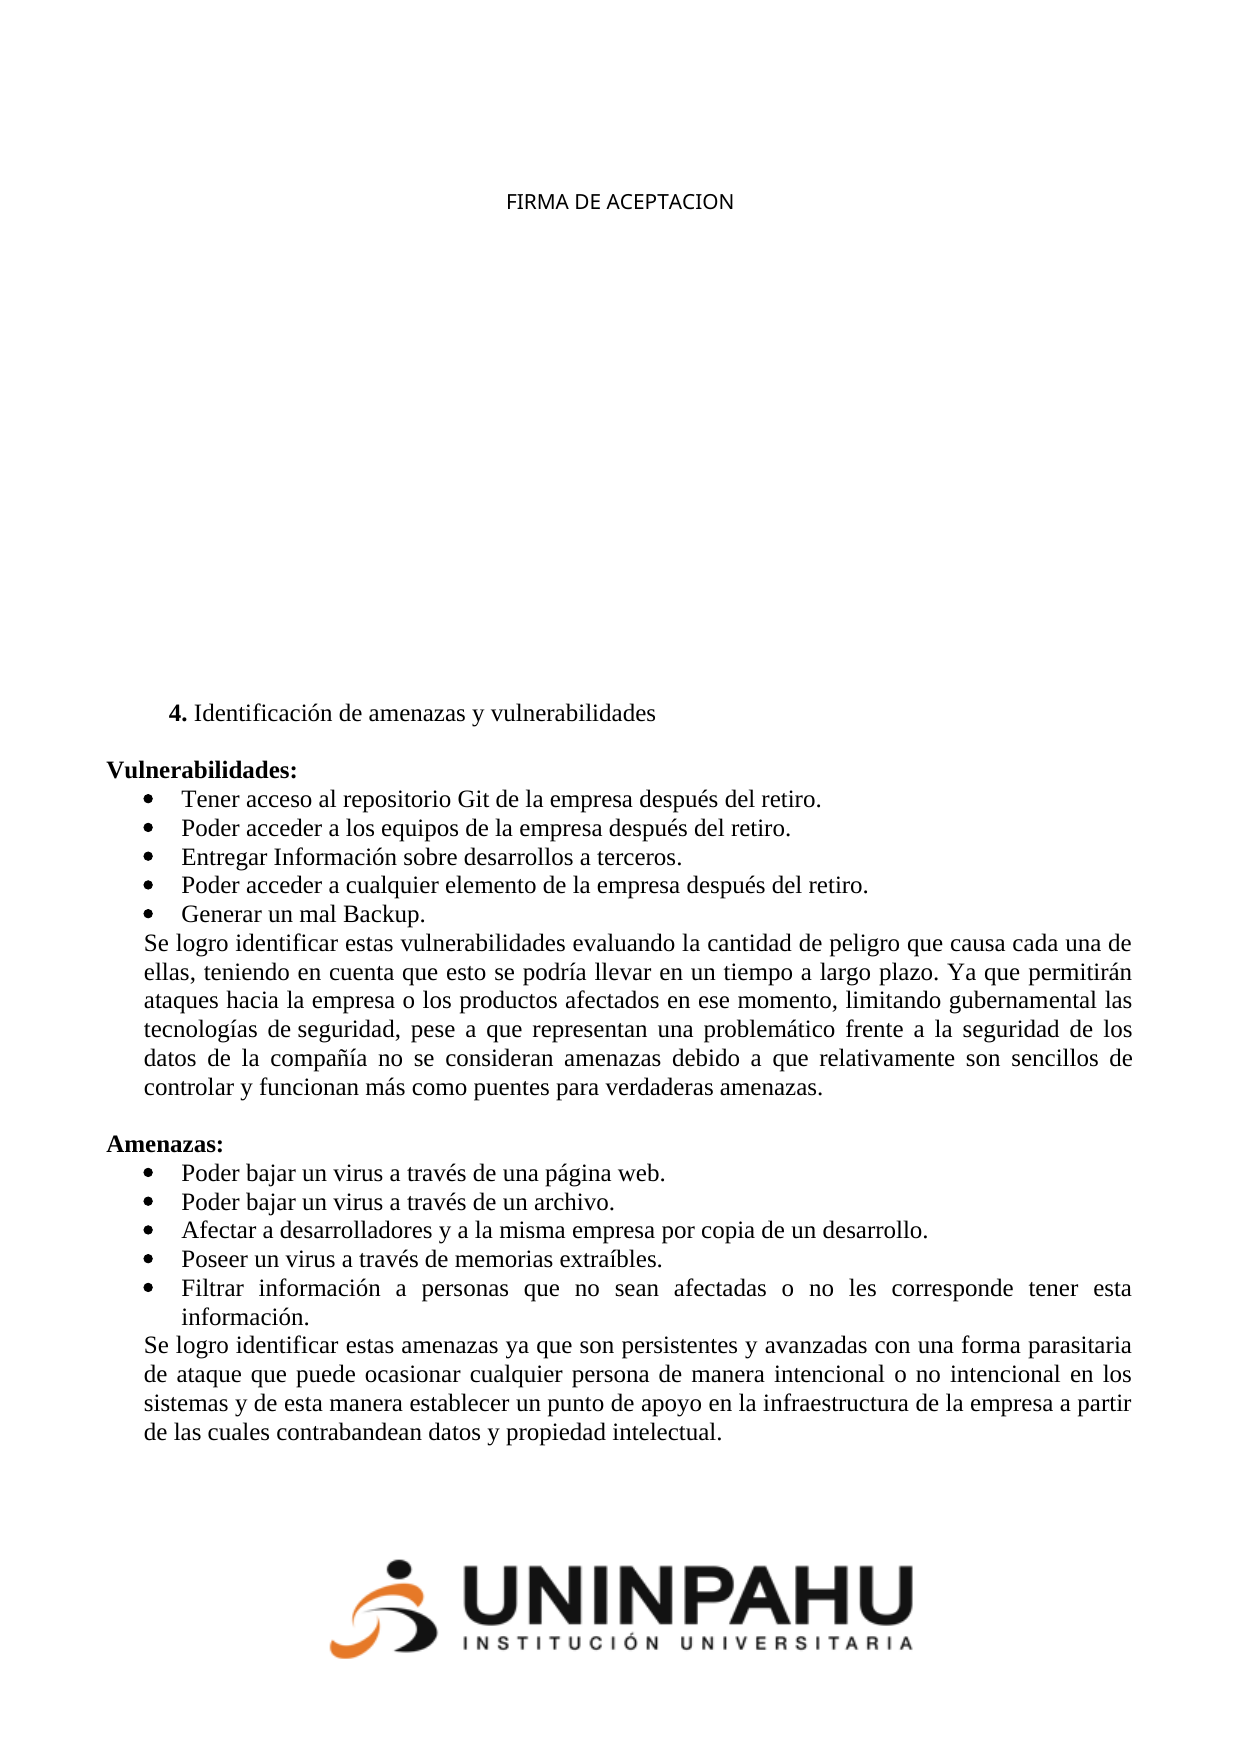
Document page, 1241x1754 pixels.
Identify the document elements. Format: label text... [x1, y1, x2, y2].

list Tener acceso al repositorio Git de la empresa después del retiro. [144, 784, 1134, 813]
list Entregar Información sobre desarrollos a terceros. [144, 842, 1134, 870]
text Amenazas: [106, 1129, 1134, 1158]
text Se logro identificar estas vulnerabilidades evaluando la cantidad de peligro que causa cada una de ellas, teniendo en cuenta que esto se podría llevar en un tiempo a largo plazo. Ya que permitirán ataques hacia la empresa o los productos afectados en ese momento, limitando gubernamental las tecnologías de seguridad, pese a que representan una problemático frente a la seguridad de los datos de la compañía no se consideran amenazas debido a que relativamente son sencillos de controlar y funcionan más como puentes para verdaderas amenazas. [144, 928, 1134, 1100]
list Poder acceder a los equipos de la empresa después del retiro. [144, 813, 1134, 842]
text Se logro identificar estas amenazas ya que son persistentes y avanzadas con una forma parasitaria de ataque que puede ocasionar cualquier persona de manera intencional o no intencional en los sistemas y de esta manera establecer un punto de apoyo en la infraestructura de la empresa a partir de las cuales contrabandean datos y propiedad intelectual. [144, 1330, 1134, 1445]
list Poder acceder a cualquier elemento de la empresa después del retiro. [144, 870, 1134, 899]
text Vulnerabilidades: [106, 755, 1134, 784]
list Poseer un virus a través de memorias extraíbles. [144, 1244, 1134, 1273]
list Filtrar información a personas que no sean afectadas o no les corresponde tener esta información. [144, 1273, 1134, 1330]
picture [289, 1544, 987, 1704]
list Afectar a desarrolladores y a la misma empresa por copia de un desarrollo. [144, 1215, 1134, 1244]
list Generar un mal Backup. [144, 899, 1134, 928]
list Poder bajar un virus a través de un archivo. [144, 1187, 1134, 1215]
list Poder bajar un virus a través de una página web. [144, 1158, 1134, 1187]
text FIRMA DE ACEPTACION [297, 189, 943, 214]
text 4. Identificación de amenazas y vulnerabilidades [106, 698, 1134, 727]
